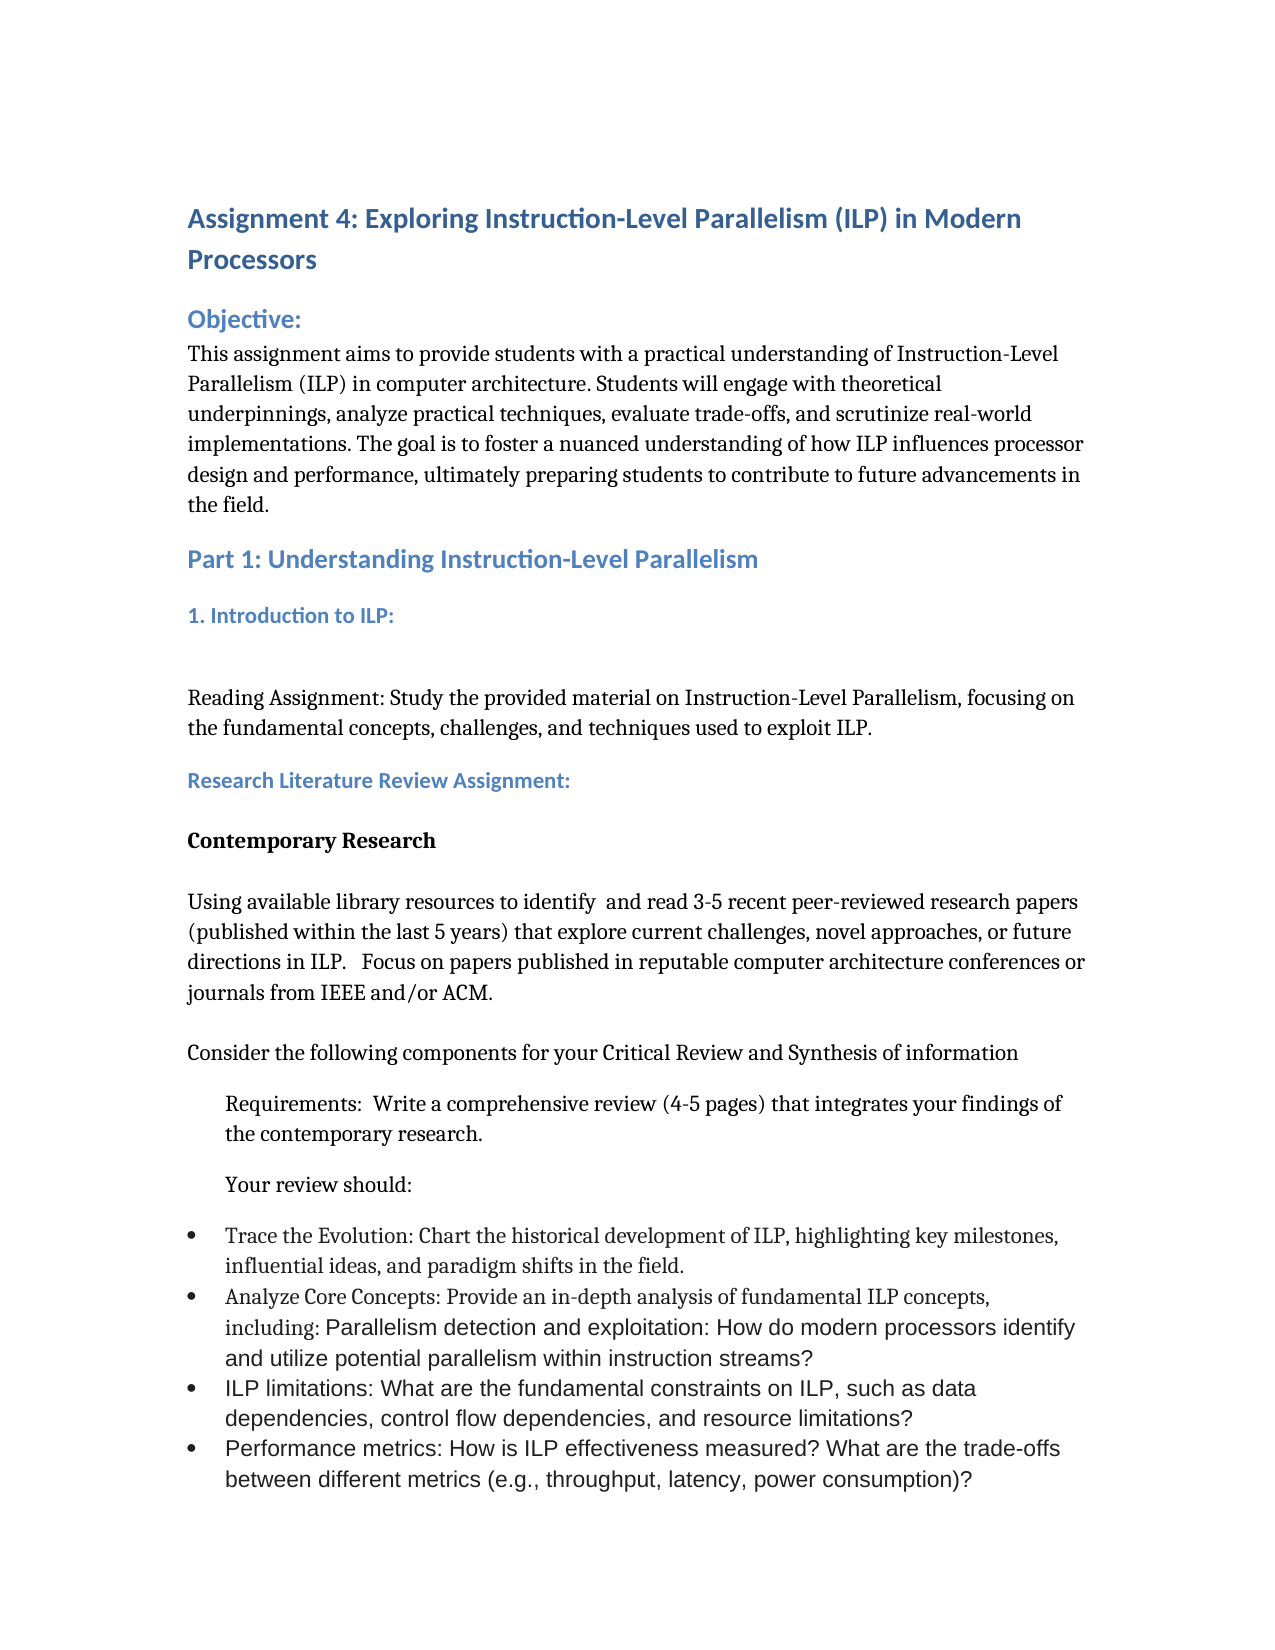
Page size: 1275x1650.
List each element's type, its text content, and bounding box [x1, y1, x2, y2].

subtitle Part 1: Understanding Instruction-Level Parallelism [187, 543, 1087, 576]
list Using available library resources to identify and read 3-5 recent peer-reviewed research papers (published within the last 5 years) that explore current challenges, novel approaches, or future directions in ILP. Focus on papers published in reputable computer architecture conferences or journals from IEEE and/or ACM. [187, 889, 1087, 1006]
subtitle Assignment 4: Exploring Instruction-Level Parallelism (ILP) in Modern Processors [187, 200, 1087, 277]
list Consider the following components for your Critical Review and Synthesis of information [187, 1040, 1087, 1066]
list Research Literature Review Assignment: [187, 766, 1087, 794]
list Analyze Core Concepts: Provide an in-depth analysis of fundamental ILP concepts, including: Parallelism detection and exploitation: How do modern processors identify and utilize potential parallelism within instruction streams? [187, 1283, 1087, 1371]
text Reading Assignment: Study the provided material on Instruction-Level Parallelism, focusing on the fundamental concepts, challenges, and techniques used to exploit ILP. [187, 685, 1087, 741]
text Your review should: [225, 1172, 1087, 1198]
text This assignment aims to provide students with a practical understanding of Instruction-Level Parallelism (ILP) in computer architecture. Students will engage with theoretical underpinnings, analyze practical techniques, evaluate trade-offs, and scrutinize real-world implementations. The goal is to foster a nuanced understanding of how ILP influences processor design and performance, ultimately preparing students to contribute to future advancements in the field. [187, 341, 1087, 518]
subtitle 1. Introduction to ILP: [187, 601, 1087, 629]
text Requirements: Write a comprehensive review (4-5 pages) that integrates your findings of the contemporary research. [225, 1091, 1087, 1147]
subtitle Objective: [187, 303, 1087, 336]
list ILP limitations: What are the fundamental constraints on ILP, such as data dependencies, control flow dependencies, and resource limitations? [187, 1375, 1087, 1432]
list Performance metrics: How is ILP effectiveness measured? What are the trade-offs between different metrics (e.g., throughput, latency, power consumption)? [187, 1435, 1087, 1492]
list Contemporary Research [187, 828, 1087, 855]
list Trace the Evolution: Chart the historical development of ILP, highlighting key milestones, influential ideas, and paradigm shifts in the field. [187, 1223, 1087, 1280]
